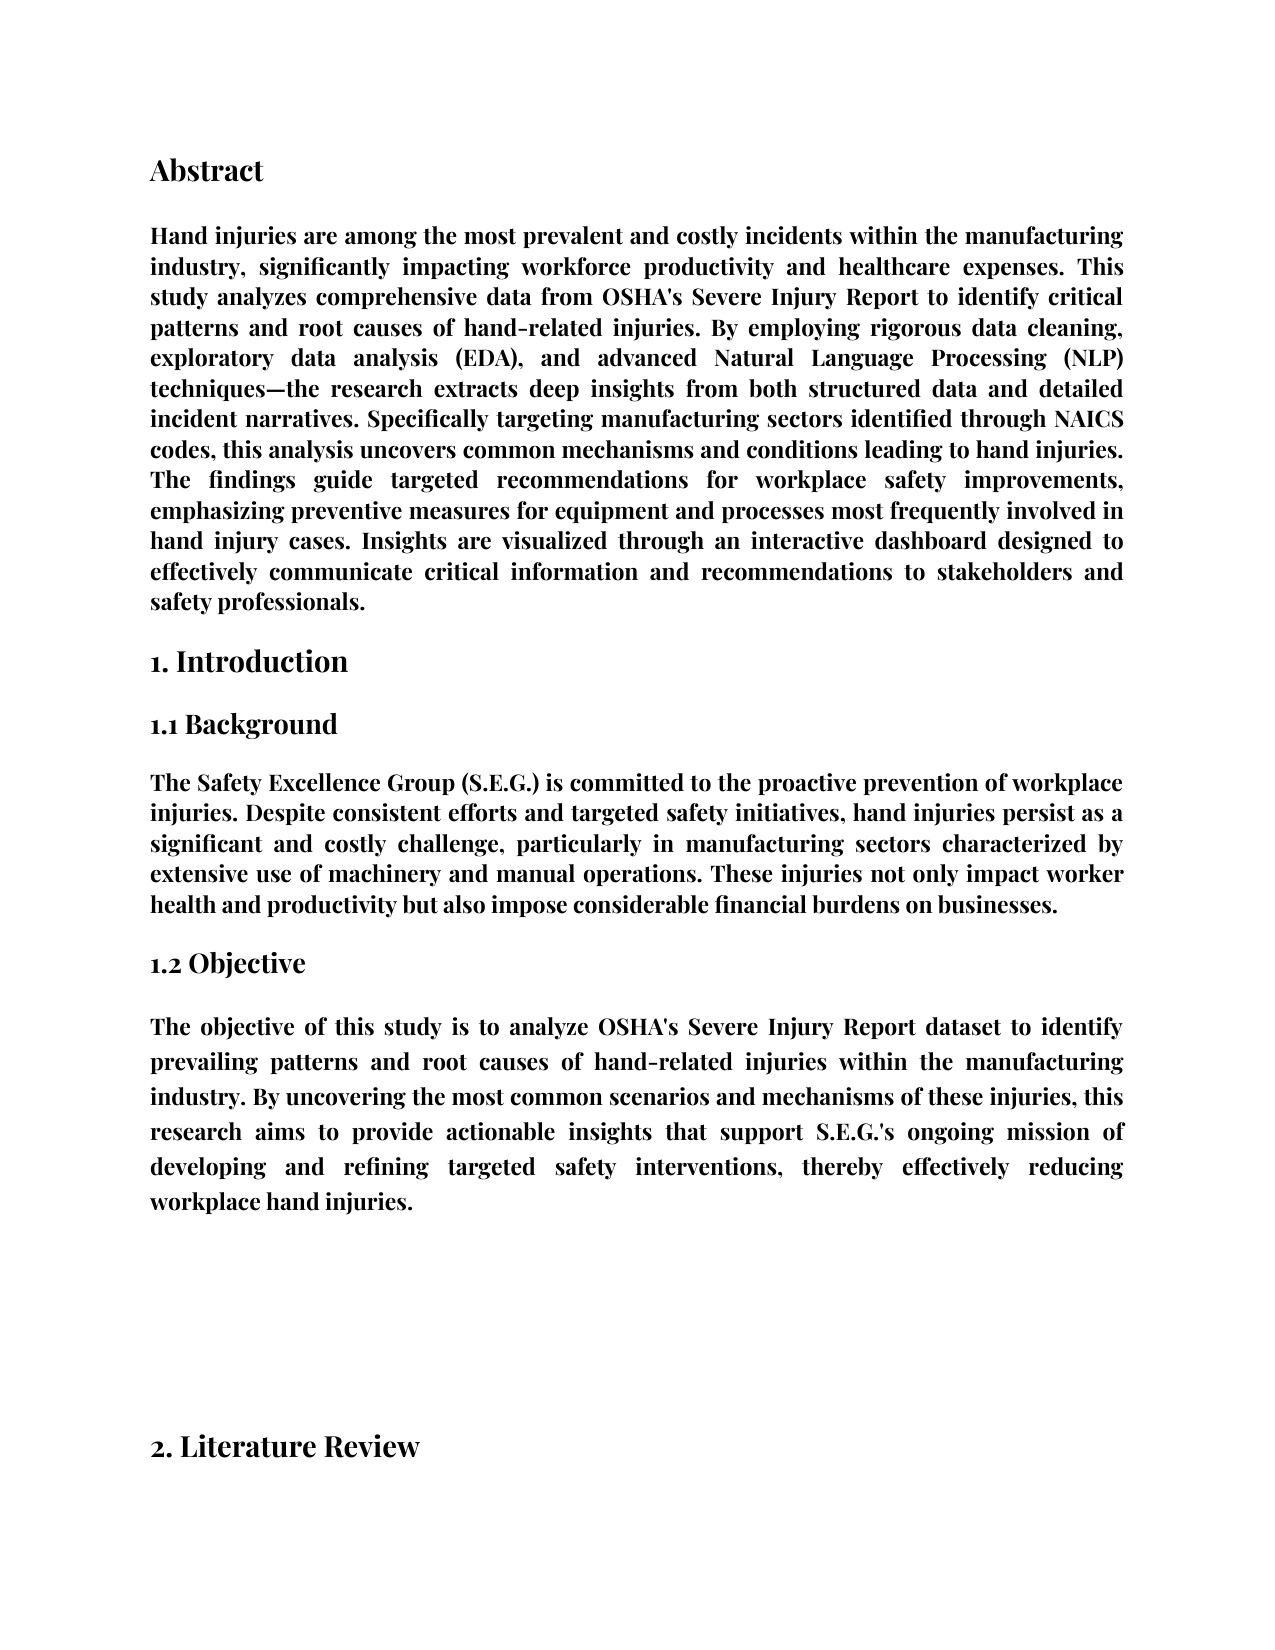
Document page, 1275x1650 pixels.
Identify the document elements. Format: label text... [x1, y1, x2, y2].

text The objective of this study is to analyze OSHA's Severe Injury Report dataset to identify prevailing patterns and root causes of hand-related injuries within the manufacturing industry. By uncovering the most common scenarios and mechanisms of these injuries, this research aims to provide actionable insights that support S.E.G.'s ongoing mission of developing and refining targeted safety interventions, thereby effectively reducing workplace hand injuries. [150, 1011, 1125, 1216]
text 1. Introduction [150, 641, 1125, 680]
text Abstract [150, 150, 1125, 189]
text The Safety Excellence Group (S.E.G.) is committed to the proactive prevention of workplace injuries. Despite consistent efforts and targeted safety initiatives, hand injuries persist as a significant and costly challenge, particularly in manufacturing sectors characterized by extensive use of machinery and manual operations. These injuries not only impact worker health and productivity but also impose considerable financial burdens on businesses. [150, 766, 1125, 919]
text 2. Literature Review [150, 1426, 1125, 1464]
text 1.1 Background [150, 705, 1125, 741]
text Hand injuries are among the most prevalent and costly incidents within the manufacturing industry, significantly impacting workforce productivity and healthcare expenses. This study analyzes comprehensive data from OSHA's Severe Injury Report to identify critical patterns and root causes of hand-related injuries. By employing rigorous data cleaning, exploratory data analysis (EDA), and advanced Natural Language Processing (NLP) techniques—the research extracts deep insights from both structured data and detailed incident narratives. Specifically targeting manufacturing sectors identified through NAICS codes, this analysis uncovers common mechanisms and conditions leading to hand injuries. The findings guide targeted recommendations for workplace safety improvements, emphasizing preventive measures for equipment and processes most frequently involved in hand injury cases. Insights are visualized through an interactive dashboard designed to effectively communicate critical information and recommendations to stakeholders and safety professionals. [150, 219, 1125, 616]
text 1.2 Objective [150, 944, 1125, 980]
